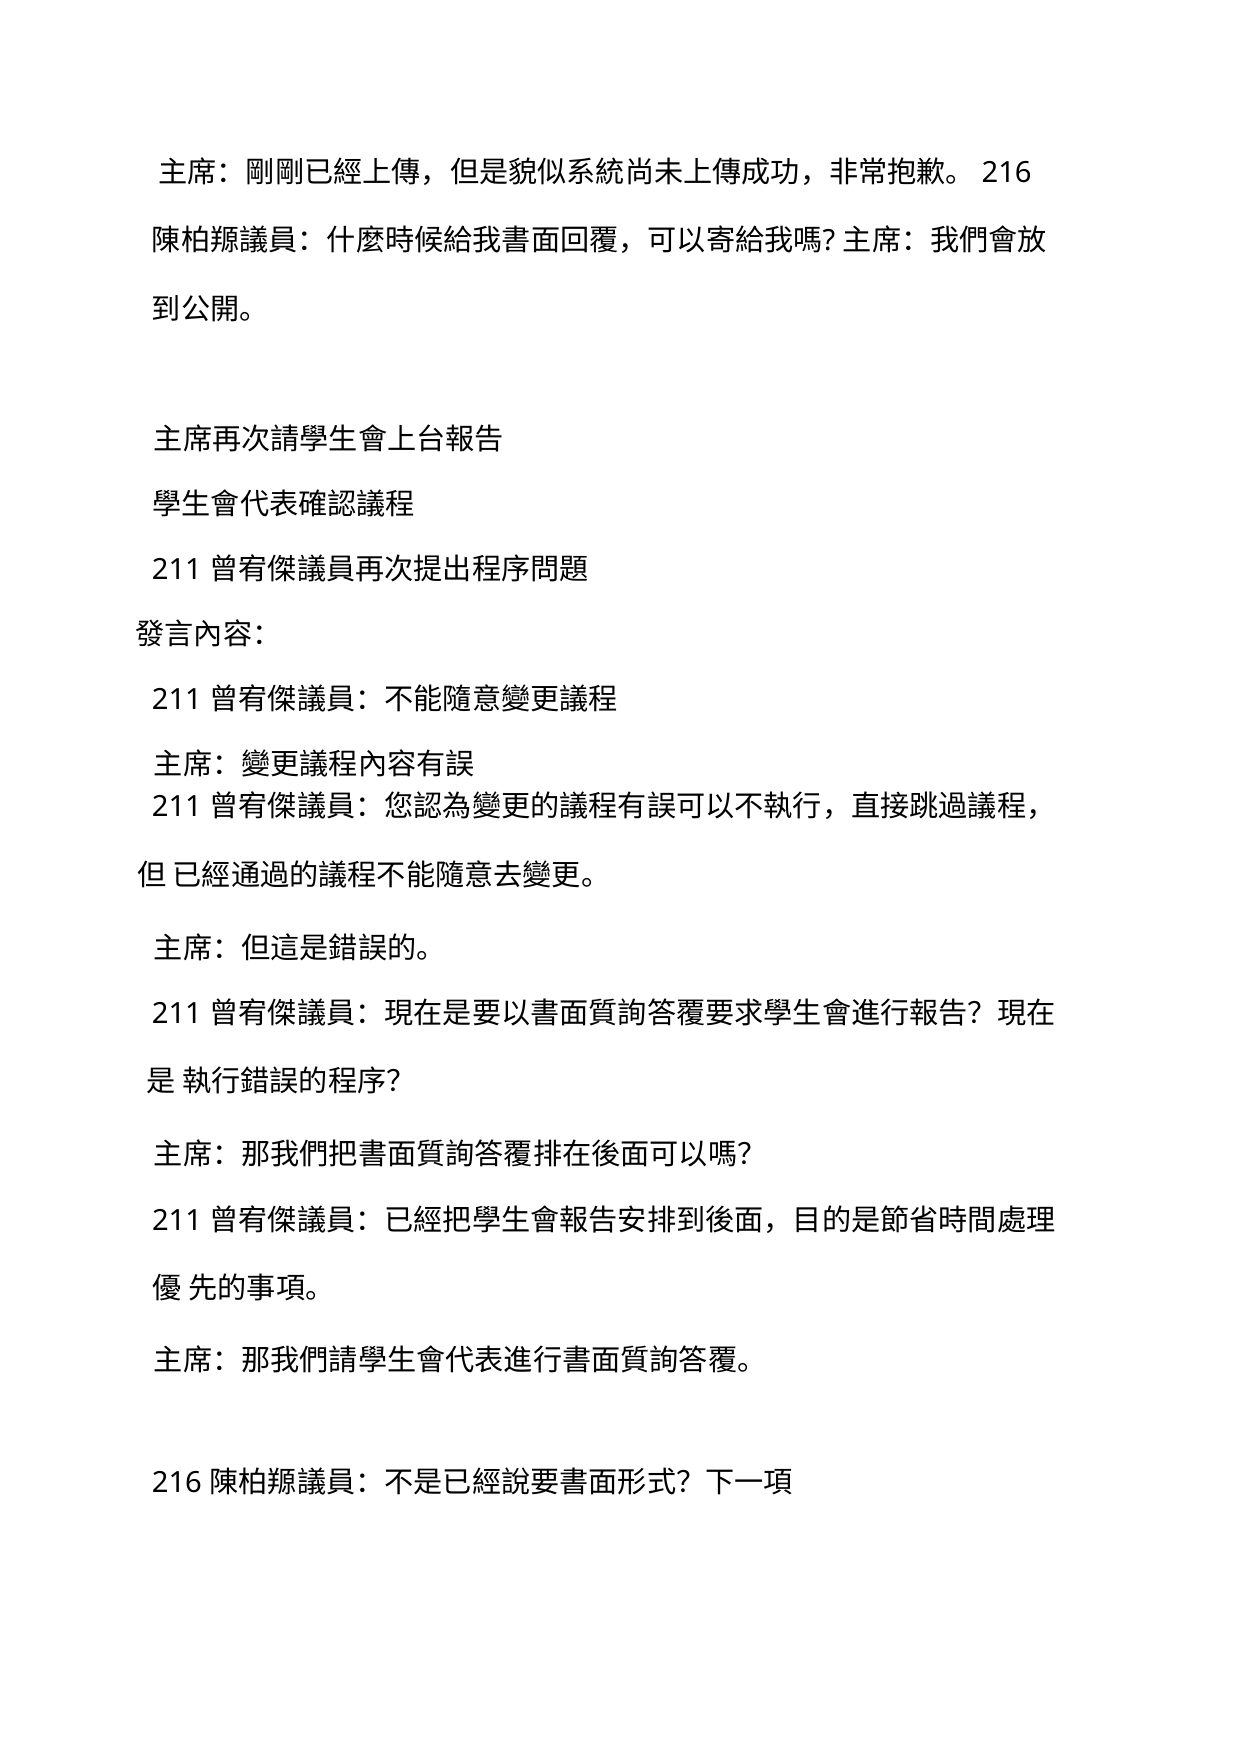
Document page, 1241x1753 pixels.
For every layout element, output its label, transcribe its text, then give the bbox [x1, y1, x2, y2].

text 211 曾宥傑議員：不能隨意變更議程 [152, 676, 1083, 718]
text 主席：那我們把書面質詢答覆排在後面可以嗎？ [154, 1131, 1083, 1173]
text 主席：但這是錯誤的。 [154, 924, 1083, 967]
text 發言內容： [135, 611, 1083, 653]
text 主席：變更議程內容有誤 [154, 741, 1083, 783]
text 學生會代表確認議程 [152, 481, 1083, 523]
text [152, 148, 1048, 328]
text 211 曾宥傑議員：現在是要以書面質詢答覆要求學生會進行報告？現在是 執行錯誤的程序？ [146, 989, 1077, 1100]
text 211 曾宥傑議員：您認為變更的議程有誤可以不執行，直接跳過議程，但 已經通過的議程不能隨意去變更。 [137, 783, 1077, 894]
text 主席再次請學生會上台報告 [154, 415, 1083, 458]
text 211 曾宥傑議員：已經把學生會報告安排到後面，目的是節省時間處理優 先的事項。 [152, 1196, 1077, 1306]
text 主席：那我們請學生會代表進行書面質詢答覆。 [154, 1337, 1083, 1379]
text 216 陳柏羱議員：不是已經說要書面形式？下一項 [152, 1459, 1083, 1501]
text 211 曾宥傑議員再次提出程序問題 [152, 545, 1083, 588]
